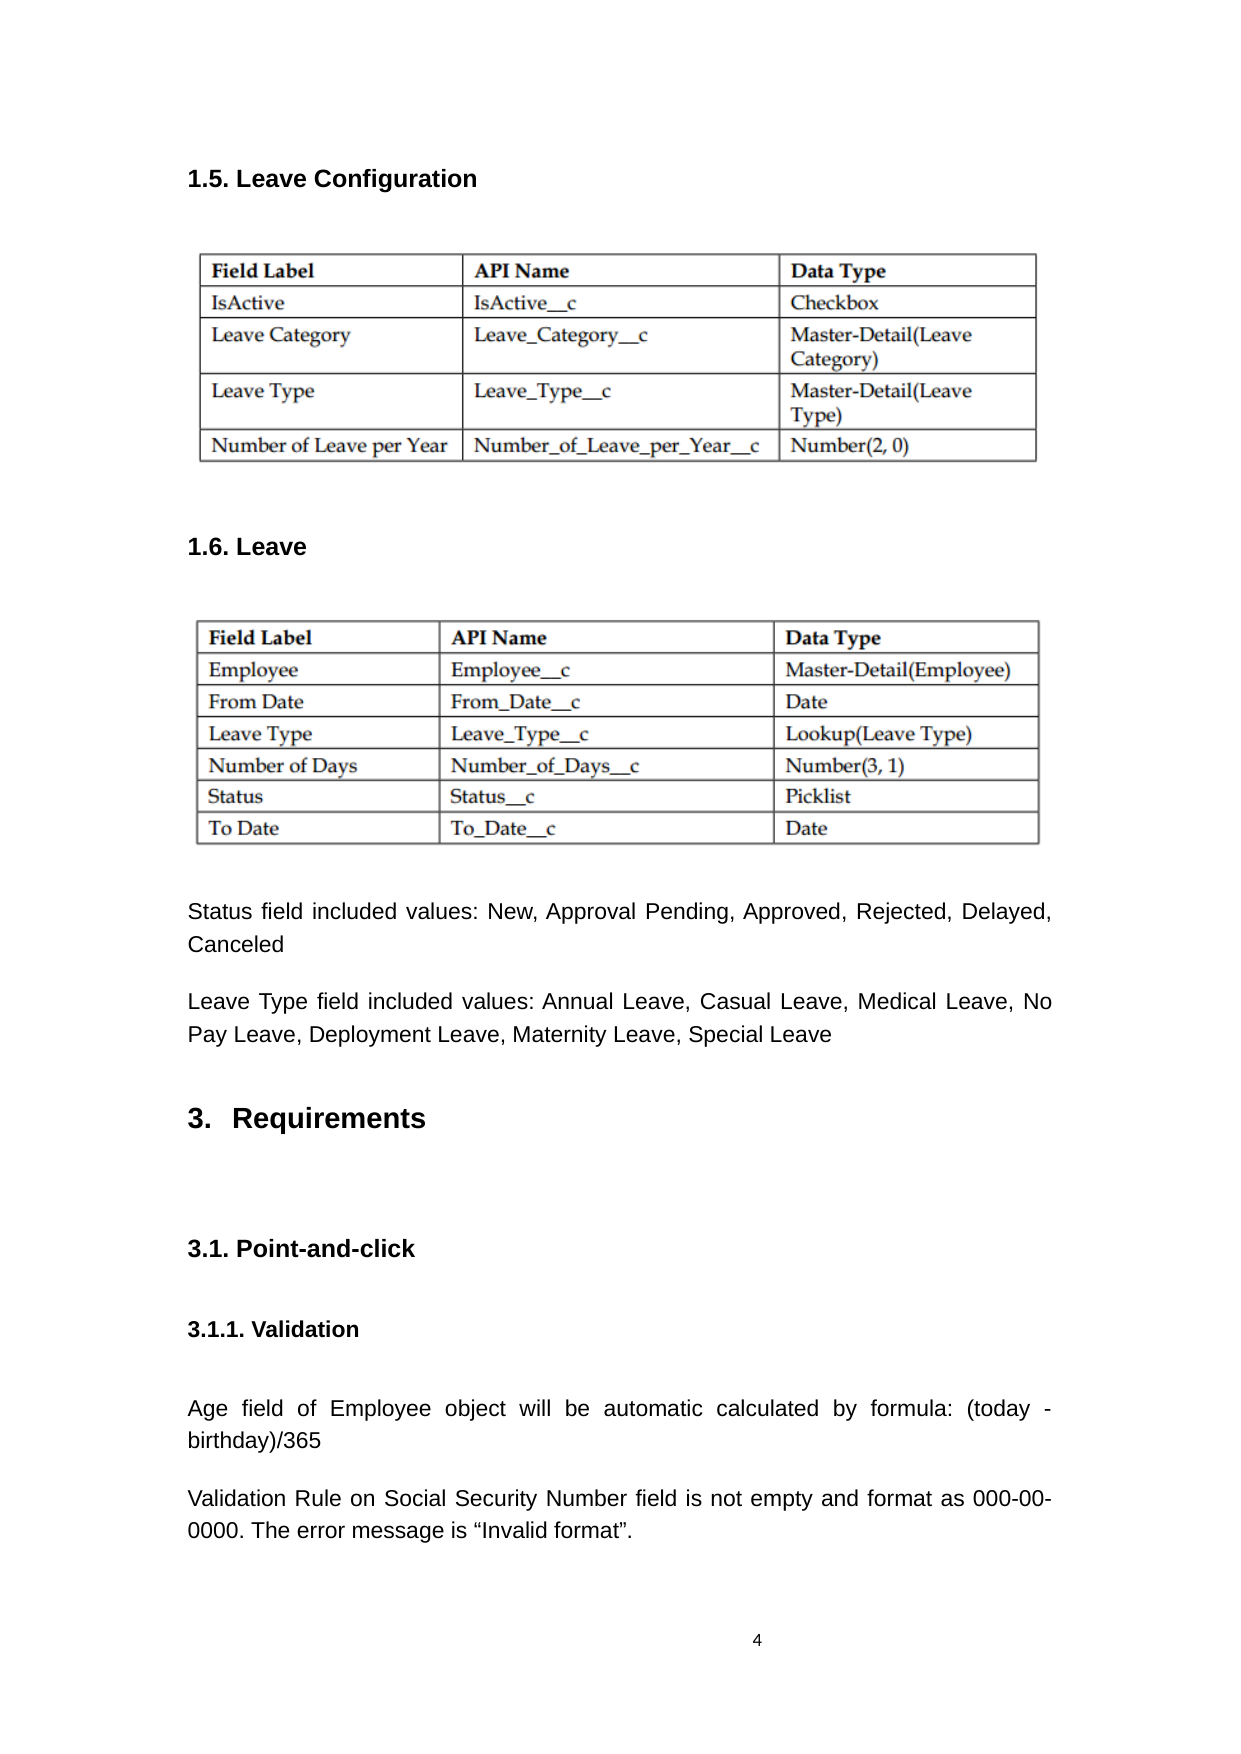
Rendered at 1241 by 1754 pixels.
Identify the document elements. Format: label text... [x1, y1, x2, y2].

picture [187, 242, 1052, 475]
subtitle 3.1. Point-and-click [187, 1232, 1053, 1265]
subtitle 1.5. Leave Configuration [187, 162, 1053, 194]
list Age field of Employee object will be automatic calculated by formula: (today - birthday)/365 [187, 1391, 1053, 1456]
subtitle 3.1.1. Validation [187, 1313, 1053, 1345]
subtitle Requirements [187, 1086, 1053, 1151]
picture [187, 610, 1053, 858]
subtitle 1.6. Leave [187, 529, 1053, 562]
list Status field included values: New, Approval Pending, Approved, Rejected, Delayed, Canceled [187, 895, 1053, 960]
list Leave Type field included values: Annual Leave, Casual Leave, Medical Leave, No Pay Leave, Deployment Leave, Maternity Leave, Special Leave [187, 985, 1053, 1050]
list Validation Rule on Social Security Number field is not empty and format as 000-00-0000. The error message is “Invalid format”. [187, 1481, 1053, 1546]
